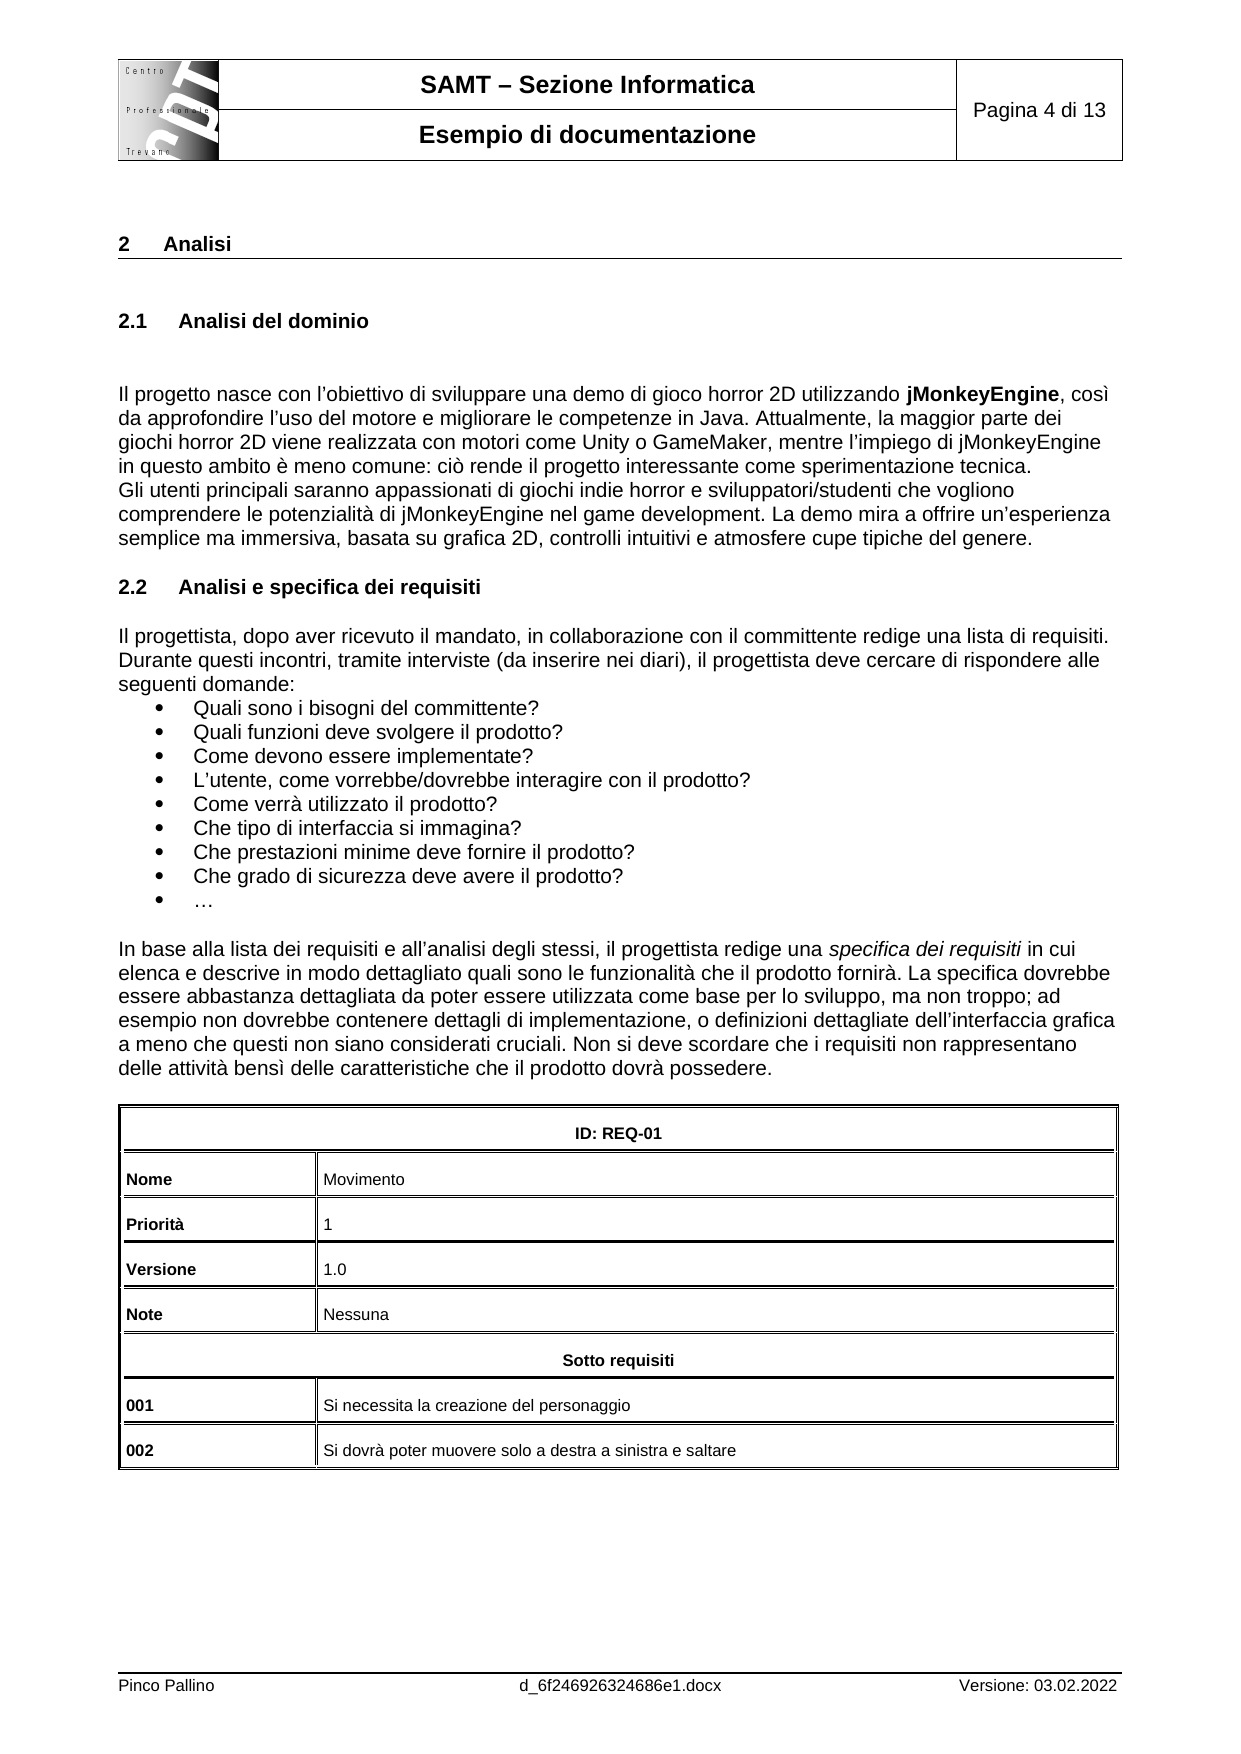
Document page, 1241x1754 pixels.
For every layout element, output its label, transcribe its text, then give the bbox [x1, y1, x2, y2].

subtitle Analisi del dominio [118, 309, 1122, 333]
table_header ID: REQ-01 [121, 1108, 1116, 1149]
list Che grado di sicurezza deve avere il prodotto? [156, 864, 1122, 888]
text Il progettista, dopo aver ricevuto il mandato, in collaborazione con il committente redige una lista di requisiti. Durante questi incontri, tramite interviste (da inserire nei diari), il progettista deve cercare di rispondere alle seguenti domande: [118, 624, 1122, 696]
list Come devono essere implementate? [156, 744, 1122, 768]
table_cell Sotto requisiti [120, 1331, 1117, 1376]
subtitle Analisi [118, 232, 1122, 258]
picture [118, 60, 219, 160]
text In base alla lista dei requisiti e all’analisi degli stessi, il progettista redige una specifica dei requisiti in cui elenca e descrive in modo dettagliato quali sono le funzionalità che il prodotto fornirà. La specifica dovrebbe essere abbastanza dettagliata da poter essere utilizzata come base per lo sviluppo, ma non troppo; ad esempio non dovrebbe contenere dettagli di implementazione, o definizioni dettagliate dell’interfaccia grafica a meno che questi non siano considerati cruciali. Non si deve scordare che i requisiti non rappresentano delle attività bensì delle caratteristiche che il prodotto dovrà possedere. [118, 936, 1122, 1080]
table_cell Priorità [120, 1195, 317, 1240]
list … [156, 888, 1122, 912]
table_cell Note [121, 1285, 315, 1331]
list Come verrà utilizzato il prodotto? [156, 792, 1122, 816]
table_cell 1 [317, 1195, 1117, 1240]
text Il progetto nasce con l’obiettivo di sviluppare una demo di gioco horror 2D utilizzando jMonkeyEngine, così da approfondire l’uso del motore e migliorare le competenze in Java. Attualmente, la maggior parte dei giochi horror 2D viene realizzata con motori come Unity o GameMaker, mentre l’impiego di jMonkeyEngine in questo ambito è meno comune: ciò rende il progetto interessante come sperimentazione tecnica. Gli utenti principali saranno appassionati di giochi indie horror e sviluppatori/studenti che vogliono comprendere le potenzialità di jMonkeyEngine nel game development. La demo mira a offrire un’esperienza semplice ma immersiva, basata su grafica 2D, controlli intuitivi e atmosfere cupe tipiche del genere. [118, 382, 1122, 550]
list Che prestazioni minime deve fornire il prodotto? [156, 840, 1122, 864]
table_cell Versione [121, 1240, 315, 1285]
list Quali sono i bisogni del committente? [156, 696, 1122, 720]
table_cell Movimento [318, 1149, 1116, 1195]
table_cell Nessuna [318, 1285, 1116, 1331]
table_cell 1.0 [318, 1240, 1116, 1285]
table_cell Si dovrà poter muovere solo a destra a sinistra e saltare [317, 1421, 1116, 1467]
subtitle Analisi e specifica dei requisiti [118, 575, 1122, 599]
table_cell Nome [121, 1149, 315, 1195]
list Quali funzioni deve svolgere il prodotto? [156, 720, 1122, 744]
table_cell Si necessita la creazione del personaggio [318, 1376, 1116, 1421]
table_cell 002 [121, 1421, 317, 1467]
list L’utente, come vorrebbe/dovrebbe interagire con il prodotto? [156, 768, 1122, 792]
table_cell 001 [121, 1376, 315, 1421]
list Che tipo di interfaccia si immagina? [156, 816, 1122, 840]
